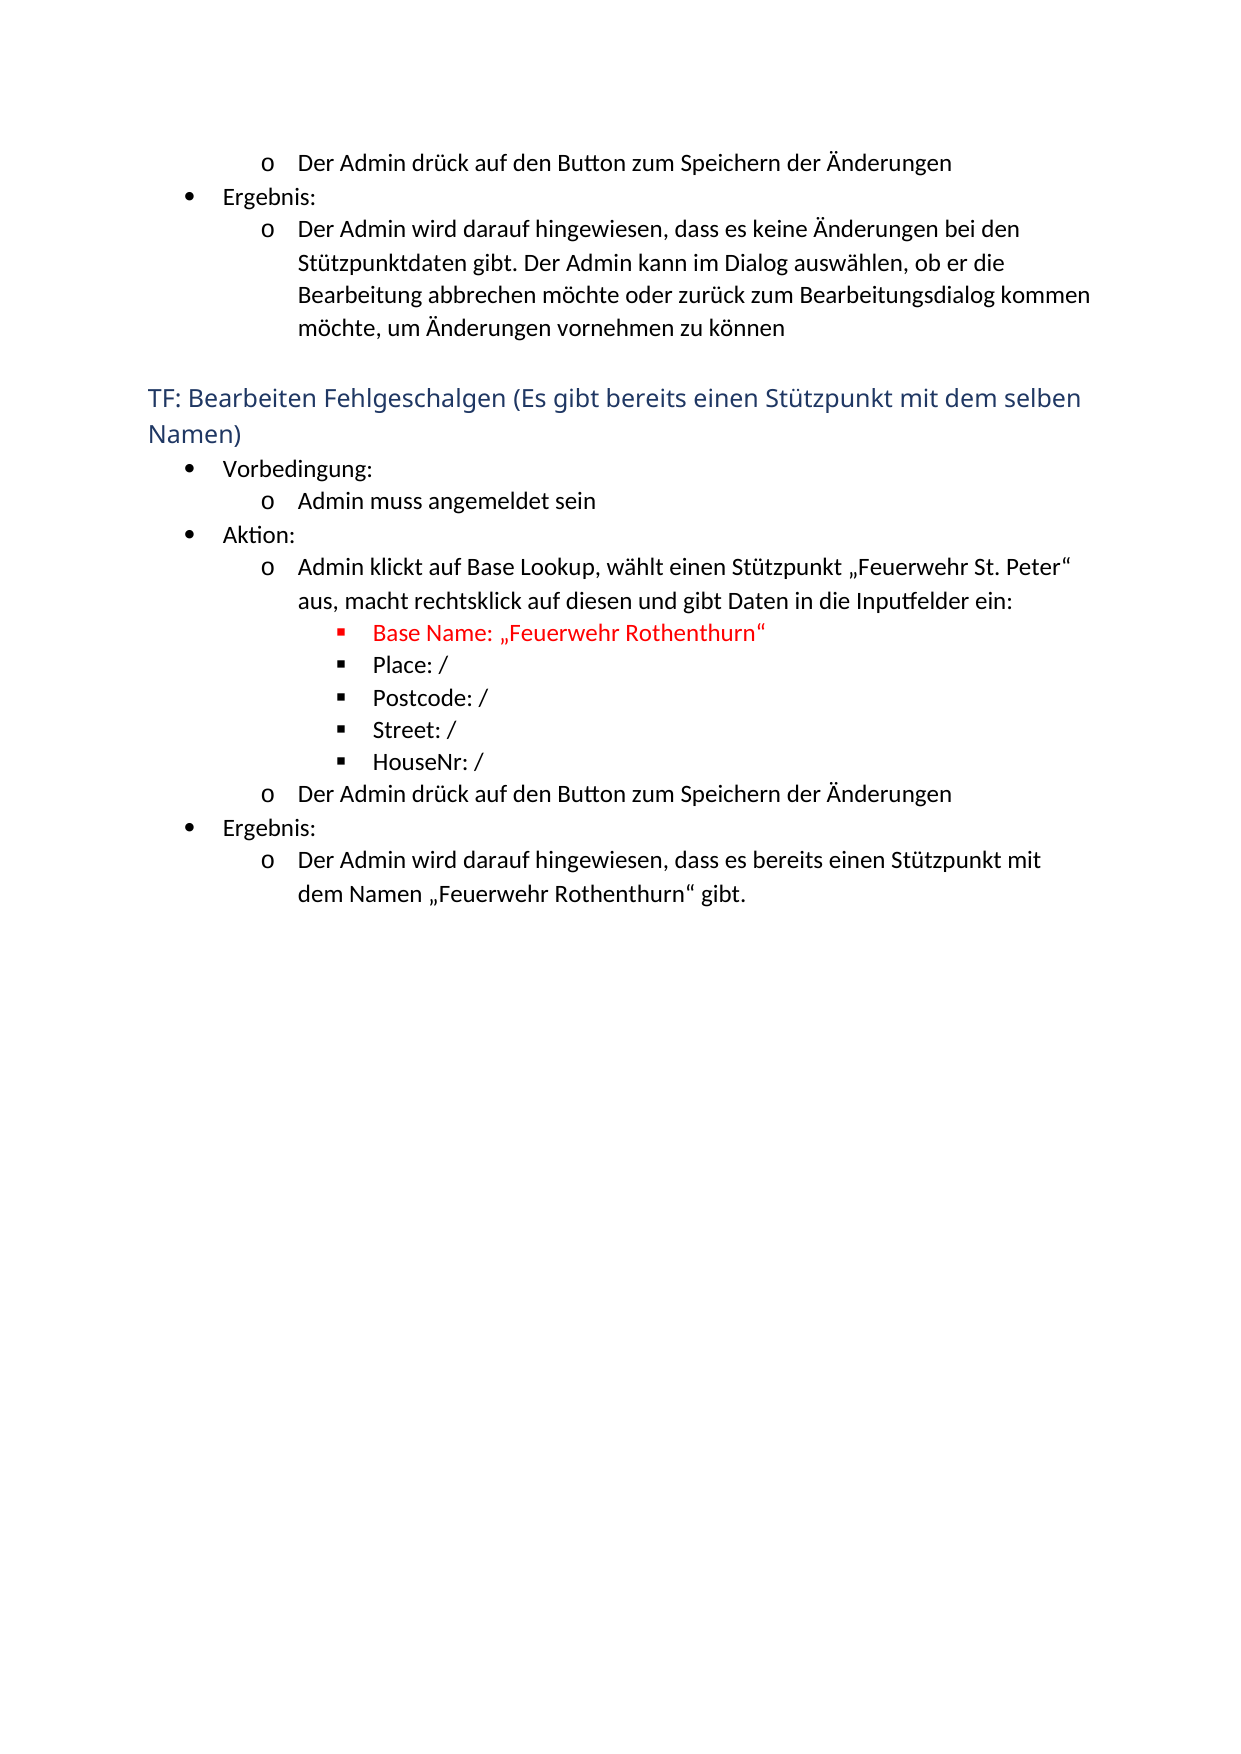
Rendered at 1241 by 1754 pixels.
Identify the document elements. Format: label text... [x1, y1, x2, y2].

list Postcode: / [335, 682, 1093, 712]
list Ergebnis: [185, 181, 1093, 212]
list Der Admin drück auf den Button zum Speichern der Änderungen [260, 148, 1093, 179]
list Base Name: „Feuerwehr Rothenthurn“ [335, 617, 1093, 648]
subtitle TF: Bearbeiten Fehlgeschalgen (Es gibt bereits einen Stützpunkt mit dem selben Namen) [148, 381, 1093, 451]
list Vorbedingung: [185, 453, 1093, 484]
list Der Admin wird darauf hingewiesen, dass es keine Änderungen bei den Stützpunktdaten gibt. Der Admin kann im Dialog auswählen, ob er die Bearbeitung abbrechen möchte oder zurück zum Bearbeitungsdialog kommen möchte, um Änderungen vornehmen zu können [260, 213, 1093, 342]
list Der Admin drück auf den Button zum Speichern der Änderungen [260, 779, 1093, 810]
list Admin muss angemeldet sein [260, 485, 1093, 517]
list Der Admin wird darauf hingewiesen, dass es bereits einen Stützpunkt mit dem Namen „Feuerwehr Rothenthurn“ gibt. [260, 844, 1093, 909]
list Admin klickt auf Base Lookup, wählt einen Stützpunkt „Feuerwehr St. Peter“ aus, macht rechtsklick auf diesen und gibt Daten in die Inputfelder ein: [260, 551, 1093, 615]
list Place: / [335, 649, 1093, 680]
list HouseNr: / [335, 746, 1093, 777]
list Aktion: [185, 519, 1093, 549]
list Ergebnis: [185, 812, 1093, 843]
list Street: / [335, 714, 1093, 744]
